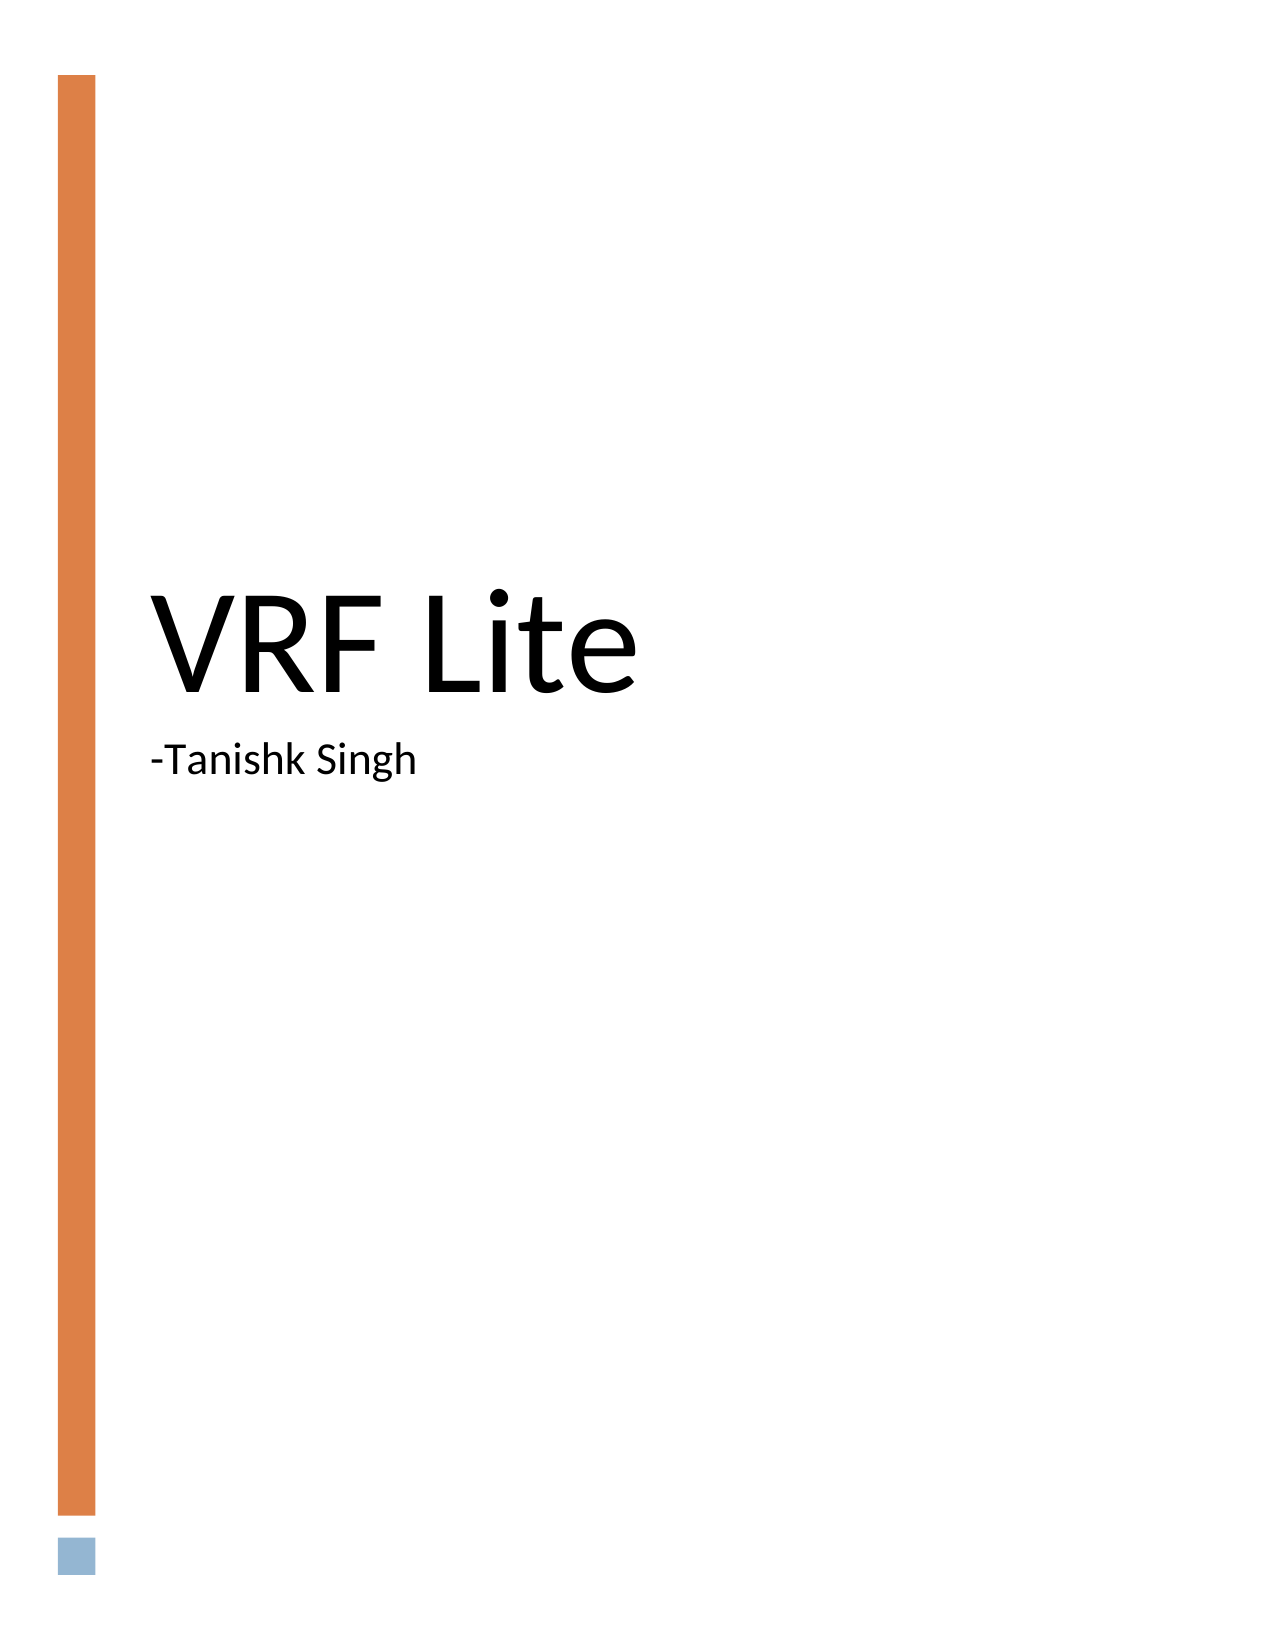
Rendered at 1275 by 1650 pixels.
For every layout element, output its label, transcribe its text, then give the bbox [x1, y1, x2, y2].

text -Tanishk Singh [150, 730, 1050, 786]
text VRF Lite [150, 547, 1050, 730]
